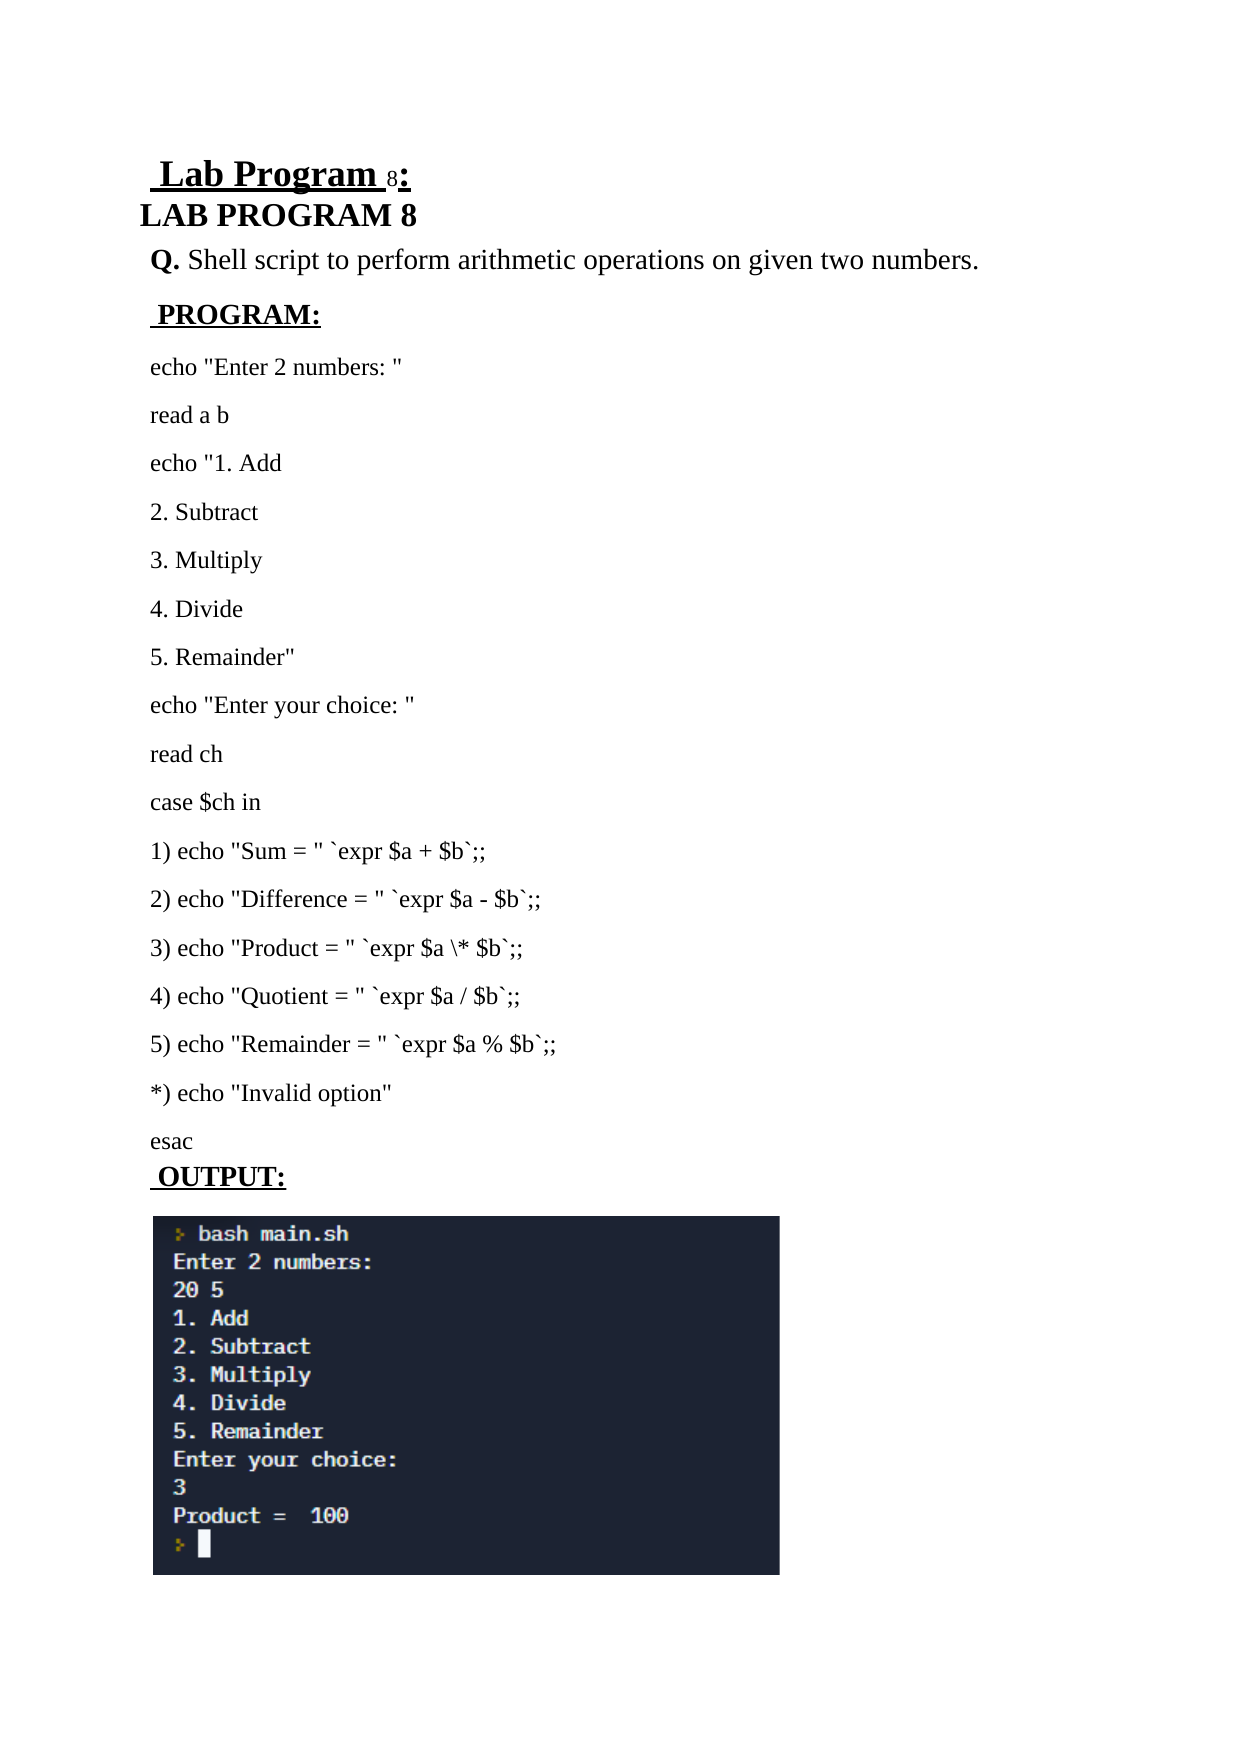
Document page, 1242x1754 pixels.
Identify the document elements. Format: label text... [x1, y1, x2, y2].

list echo "Product = " `expr $a \* $b`;; [150, 933, 1067, 961]
text echo "1. Add [150, 448, 1067, 477]
list echo "Sum = " `expr $a + $b`;; [150, 836, 1067, 864]
list echo "Quotient = " `expr $a / $b`;; [150, 981, 1067, 1010]
list Remainder" [150, 642, 1067, 671]
text *) echo "Invalid option" esac [150, 1059, 394, 1154]
list echo "Remainder = " `expr $a % $b`;; [150, 1029, 1067, 1058]
list Subtract [150, 497, 1067, 526]
text PROGRAM: [150, 297, 1067, 331]
list echo "Difference = " `expr $a - $b`;; [150, 884, 1067, 913]
list Multiply [150, 545, 1067, 574]
text echo "Enter your choice: " read ch [150, 691, 417, 767]
text echo "Enter 2 numbers: " read a b [150, 352, 404, 429]
list Divide [150, 594, 1067, 622]
text LAB PROGRAM 8 [139, 195, 1067, 233]
subtitle OUTPUT: [150, 1159, 1067, 1193]
text Q. Shell script to perform arithmetic operations on given two numbers. [150, 242, 1067, 276]
picture [153, 1216, 780, 1575]
text case $ch in [150, 787, 1067, 816]
